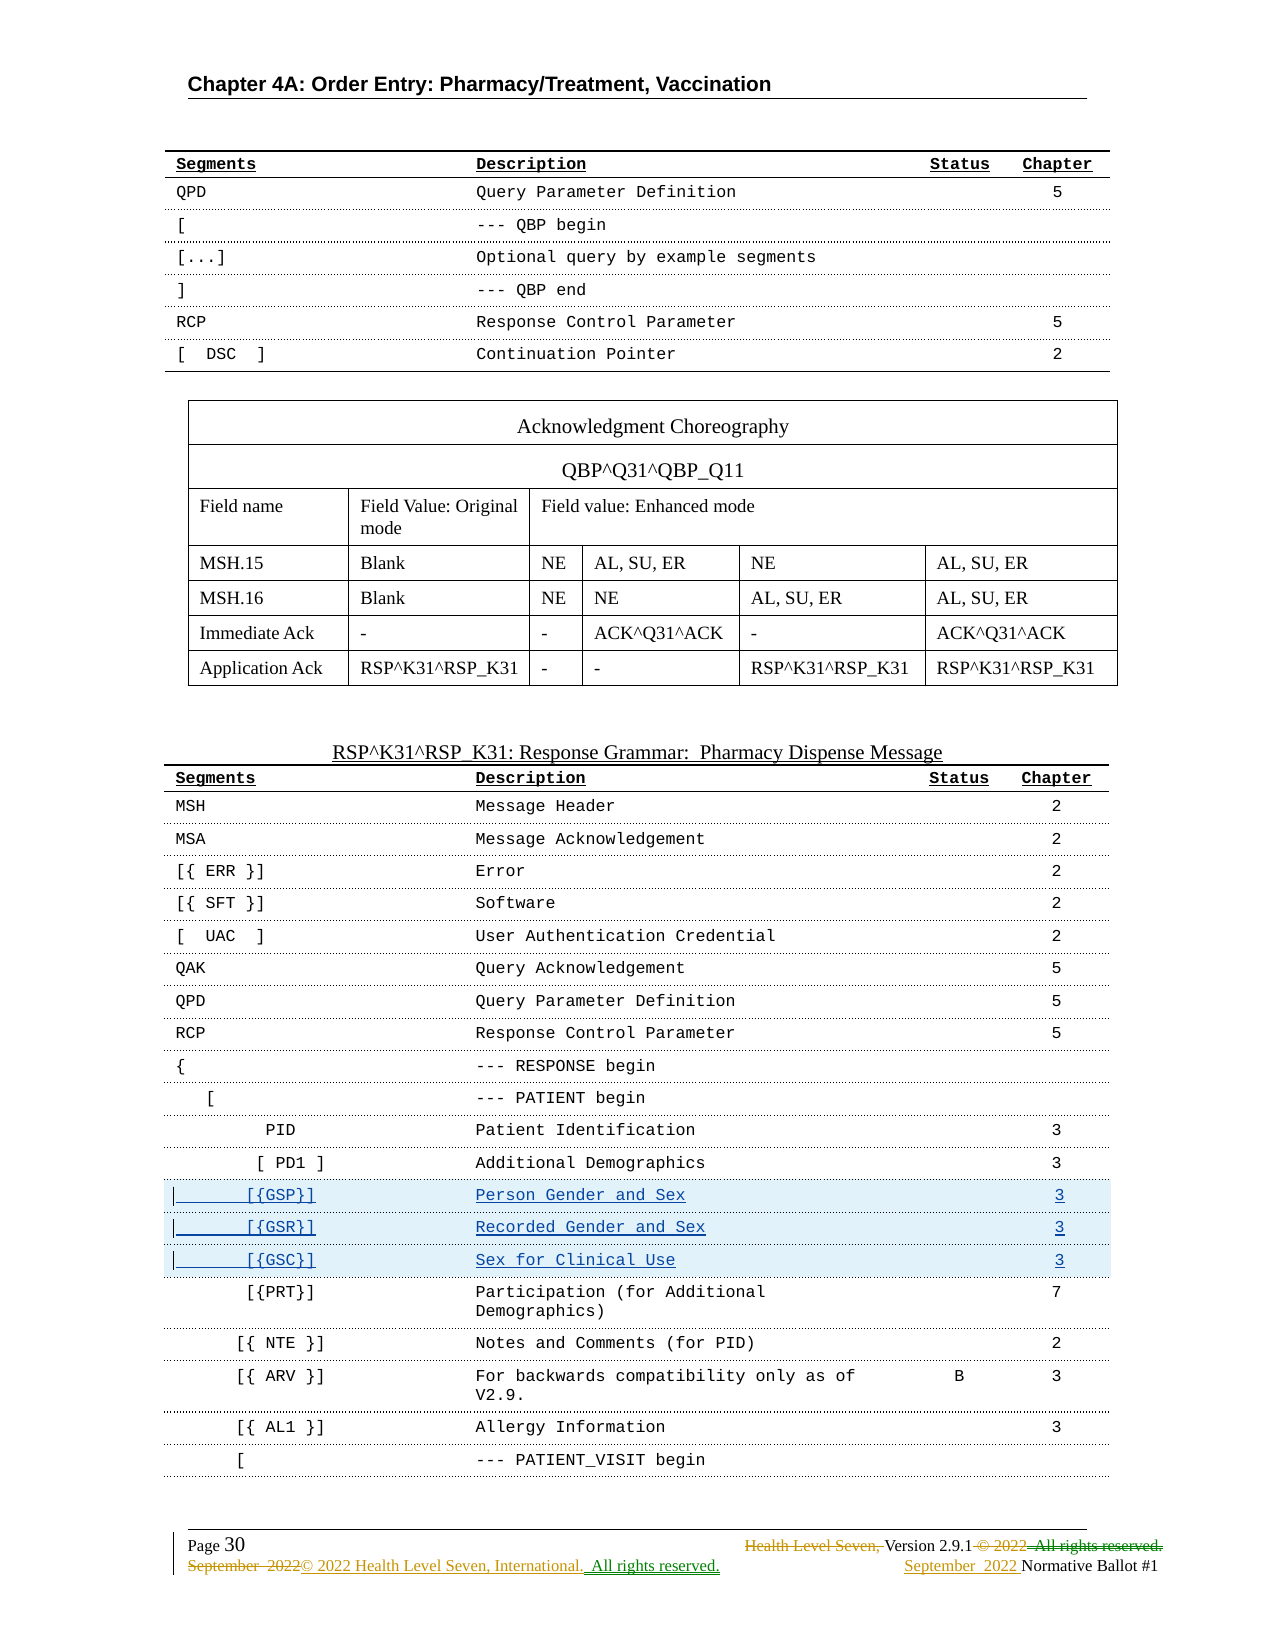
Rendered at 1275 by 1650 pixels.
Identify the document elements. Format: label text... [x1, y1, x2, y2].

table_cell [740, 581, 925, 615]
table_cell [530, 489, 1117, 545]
text RSP^K31^RSP_K31: Response Grammar: Pharmacy Dispense Message [187, 740, 1087, 764]
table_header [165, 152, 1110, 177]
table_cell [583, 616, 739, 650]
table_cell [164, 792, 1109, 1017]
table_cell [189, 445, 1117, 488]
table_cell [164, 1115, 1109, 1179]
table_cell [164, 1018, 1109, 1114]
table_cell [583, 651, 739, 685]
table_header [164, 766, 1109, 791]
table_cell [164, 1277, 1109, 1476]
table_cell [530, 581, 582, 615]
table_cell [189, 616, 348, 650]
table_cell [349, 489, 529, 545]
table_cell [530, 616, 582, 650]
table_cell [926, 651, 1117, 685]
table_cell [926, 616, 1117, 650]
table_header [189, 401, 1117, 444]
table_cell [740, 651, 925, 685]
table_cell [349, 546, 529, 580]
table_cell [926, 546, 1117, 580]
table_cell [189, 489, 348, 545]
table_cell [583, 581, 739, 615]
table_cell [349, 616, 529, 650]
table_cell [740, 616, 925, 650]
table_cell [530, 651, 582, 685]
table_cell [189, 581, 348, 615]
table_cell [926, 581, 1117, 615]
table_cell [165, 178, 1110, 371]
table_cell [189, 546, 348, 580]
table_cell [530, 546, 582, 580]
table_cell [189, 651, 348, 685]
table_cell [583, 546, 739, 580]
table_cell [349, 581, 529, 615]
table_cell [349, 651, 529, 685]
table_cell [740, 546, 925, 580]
